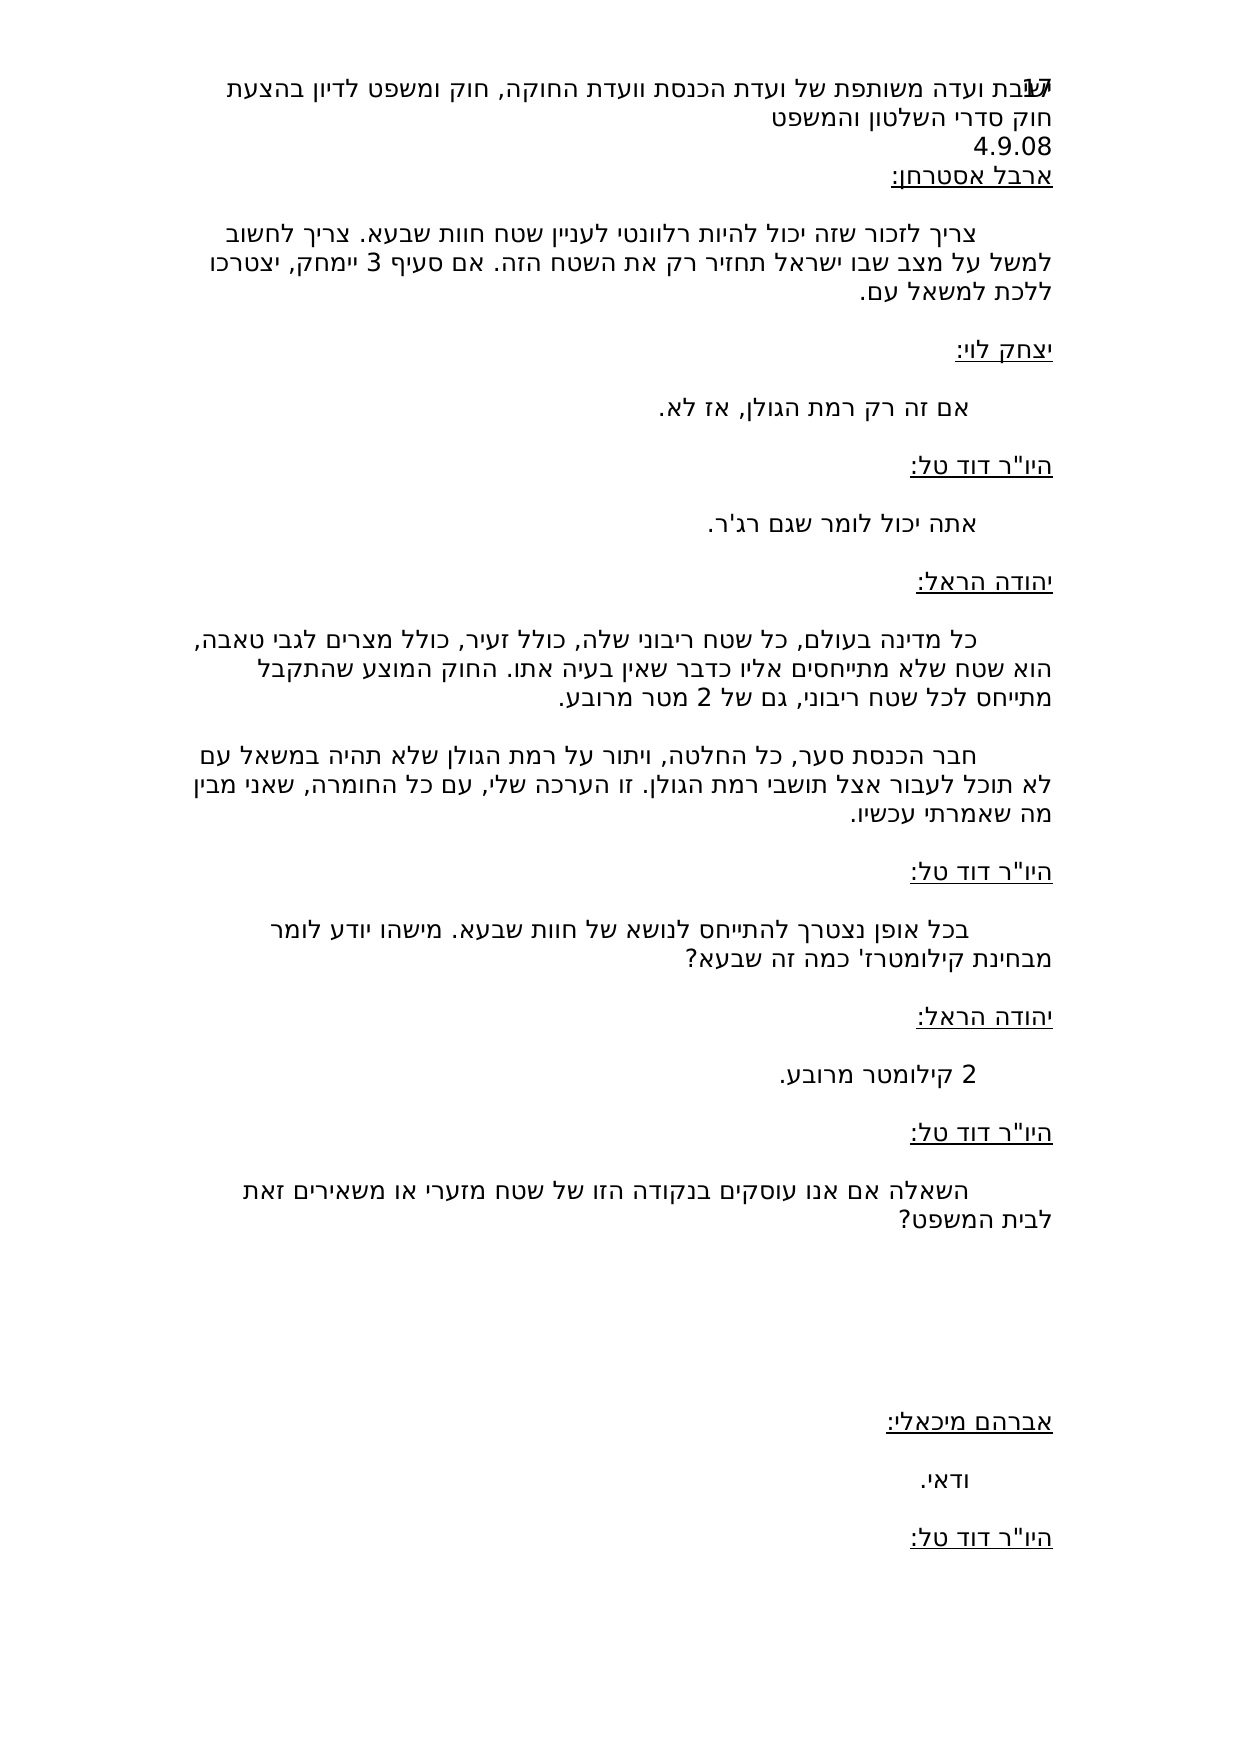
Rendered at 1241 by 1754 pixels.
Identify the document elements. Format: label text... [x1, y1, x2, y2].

text 2 קילומטר מרובע. [187, 1060, 1053, 1089]
text אתה יכול לומר שגם רג'ר. [187, 509, 1053, 538]
text היו"ר דוד טל: [187, 451, 1053, 480]
text : [187, 1407, 1053, 1436]
text יצחק לוי: [187, 335, 1053, 364]
text חבר הכנסת סער, כל החלטה, ויתור על רמת הגולן שלא תהיה במשאל עם לא תוכל לעבור אצל תושבי רמת הגולן. זו הערכה שלי, עם כל החומרה, שאני מבין מה שאמרתי עכשיו. [187, 741, 1053, 829]
text אם זה רק רמת הגולן, אז לא. [187, 393, 1053, 422]
text היו"ר דוד טל: [187, 857, 1053, 887]
text בכל אופן נצטרך להתייחס לנושא של חוות שבעא. מישהו יודע לומר מבחינת קילומטרז' כמה זה שבעא? [187, 915, 1053, 974]
text כל מדינה בעולם, כל שטח ריבוני שלה, כולל זעיר, כולל מצרים לגבי טאבה, הוא שטח שלא מתייחסים אליו כדבר שאין בעיה אתו. החוק המוצע שהתקבל מתייחס לכל שטח ריבוני, גם של 2 מטר מרובע. [187, 625, 1053, 712]
text היו"ר דוד טל: [187, 1523, 1053, 1552]
text יהודה הראל: [187, 1002, 1053, 1032]
text ארבל אסטרחן: [187, 161, 1053, 190]
text ודאי. [187, 1465, 1053, 1494]
text צריך לזכור שזה יכול להיות רלוונטי לעניין שטח חוות שבעא. צריך לחשוב למשל על מצב שבו ישראל תחזיר רק את השטח הזה. אם סעיף 3 יימחק, יצטרכו ללכת למשאל עם. [187, 219, 1053, 307]
text השאלה אם אנו עוסקים בנקודה הזו של שטח מזערי או משאירים זאת לבית המשפט? [187, 1176, 1053, 1234]
text היו"ר דוד טל: [187, 1118, 1053, 1147]
text יהודה הראל: [187, 567, 1053, 596]
